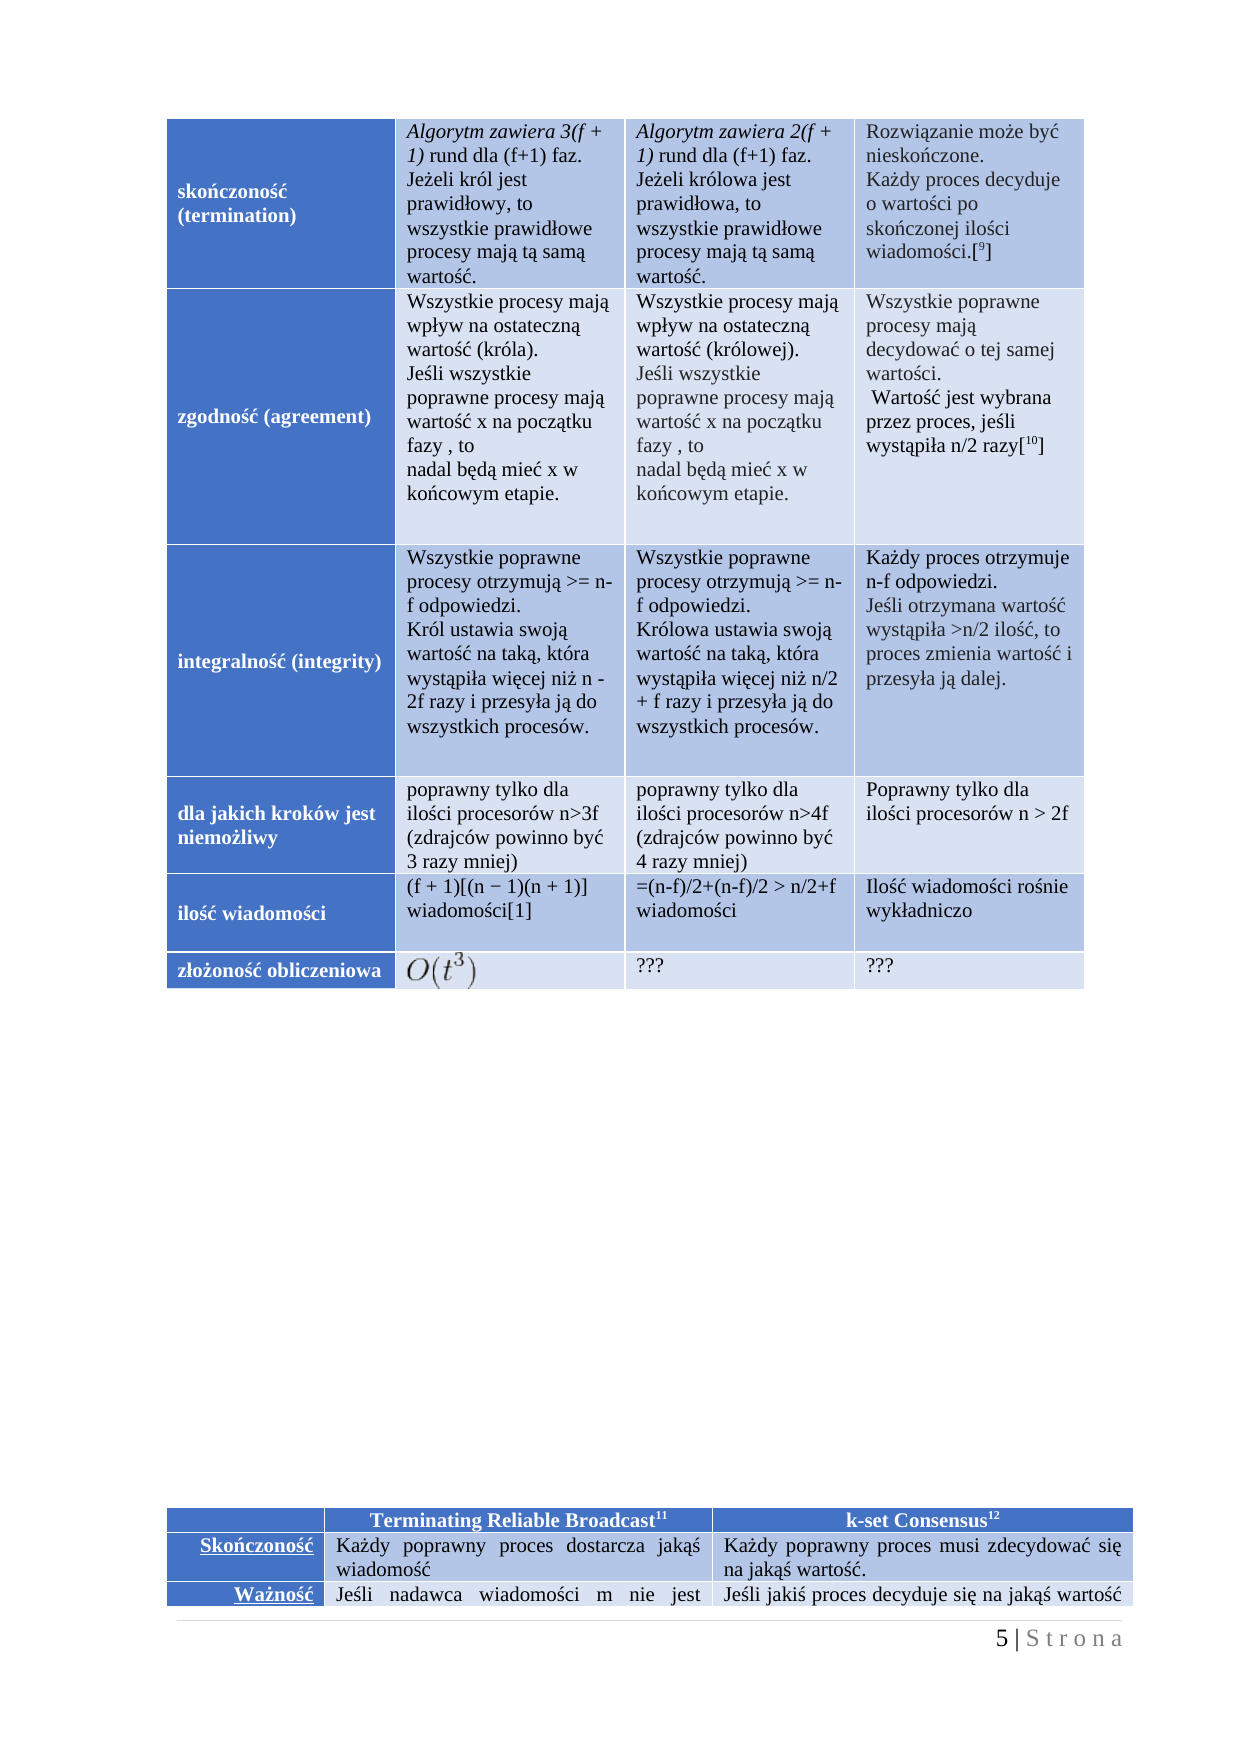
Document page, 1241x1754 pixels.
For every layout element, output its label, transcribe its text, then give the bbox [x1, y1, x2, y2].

table_cell Poprawny tylko dla ilości procesorów n > 2f [855, 777, 1084, 873]
table_cell poprawny tylko dla ilości procesorów n>4f (zdrajców powinno być 4 razy mniej) [626, 777, 854, 873]
table_cell Każdy poprawny proces dostarcza jakąś wiadomość [325, 1533, 712, 1581]
table_cell Ilość wiadomości rośnie wykładniczo [855, 874, 1084, 951]
table_cell Skończoność [167, 1533, 324, 1581]
table_cell [476, 953, 624, 988]
table_cell złożoność obliczeniowa [167, 953, 395, 988]
table_cell poprawny tylko dla ilości procesorów n>3f (zdrajców powinno być 3 razy mniej) [396, 777, 624, 873]
table_cell Algorytm zawiera 3(f + 1) rund dla (f+1) faz. Jeżeli król jest prawidłowy, to wszystkie prawidłowe procesy mają tą samą wartość. [396, 119, 624, 288]
table_cell Każdy proces otrzymuje n-f odpowiedzi. Jeśli otrzymana wartość wystąpiła >n/2 ilość, to proces zmienia wartość i przesyła ją dalej. [855, 545, 1084, 776]
table_cell zgodność (agreement) [167, 289, 395, 544]
table_cell Wszystkie poprawne procesy mają decydować o tej samej wartości. Wartość jest wybrana przez proces, jeśli wystąpiła n/2 razy[] [855, 289, 1084, 544]
picture [406, 952, 476, 989]
table_cell Wszystkie procesy mają wpływ na ostateczną wartość (króla). Jeśli wszystkie poprawne procesy mają wartość x na początku fazy , to nadal będą mieć x w końcowym etapie. [396, 289, 624, 544]
table_cell =(n-f)/2+(n-f)/2 > n/2+f wiadomości [626, 874, 854, 951]
table_cell skończoność (termination) [167, 119, 395, 288]
table_cell Ważność [167, 1582, 324, 1606]
table_cell Każdy poprawny proces musi zdecydować się na jakąś wartość. [713, 1533, 1133, 1581]
table_cell Algorytm zawiera 2(f + 1) rund dla (f+1) faz. Jeżeli królowa jest prawidłowa, to wszystkie prawidłowe procesy mają tą samą wartość. [626, 119, 854, 288]
table_cell ??? [855, 953, 1084, 988]
table_header [167, 1508, 324, 1532]
table_cell Rozwiązanie może być nieskończone. Każdy proces decyduje o wartości po skończonej ilości wiadomości.[] [855, 119, 1084, 288]
table_cell Wszystkie poprawne procesy otrzymują >= n-f odpowiedzi. Król ustawia swoją wartość na taką, która wystąpiła więcej niż n - 2f razy i przesyła ją do wszystkich procesów. [396, 545, 624, 776]
table_cell (f + 1)[(n − 1)(n + 1)] wiadomości[] [396, 874, 624, 951]
table_cell Wszystkie procesy mają wpływ na ostateczną wartość (królowej). Jeśli wszystkie poprawne procesy mają wartość x na początku fazy , to nadal będą mieć x w końcowym etapie. [626, 289, 854, 544]
table_cell integralność (integrity) [167, 545, 395, 776]
table_cell Wszystkie poprawne procesy otrzymują >= n-f odpowiedzi. Królowa ustawia swoją wartość na taką, która wystąpiła więcej niż n/2 + f razy i przesyła ją do wszystkich procesów. [626, 545, 854, 776]
table_cell ??? [626, 953, 854, 988]
table_cell ilość wiadomości [167, 874, 395, 951]
table_cell Jeśli nadawca wiadomości m nie jest uszkodzony to wszystkie poprawne procesy dostarczają wiadomość m [325, 1582, 712, 1606]
table_cell dla jakich kroków jest niemożliwy [167, 777, 395, 873]
table_header k-set Consensus [713, 1508, 1133, 1532]
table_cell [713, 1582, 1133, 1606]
table_header Terminating Reliable Broadcast [325, 1508, 712, 1532]
table_cell [396, 953, 406, 988]
